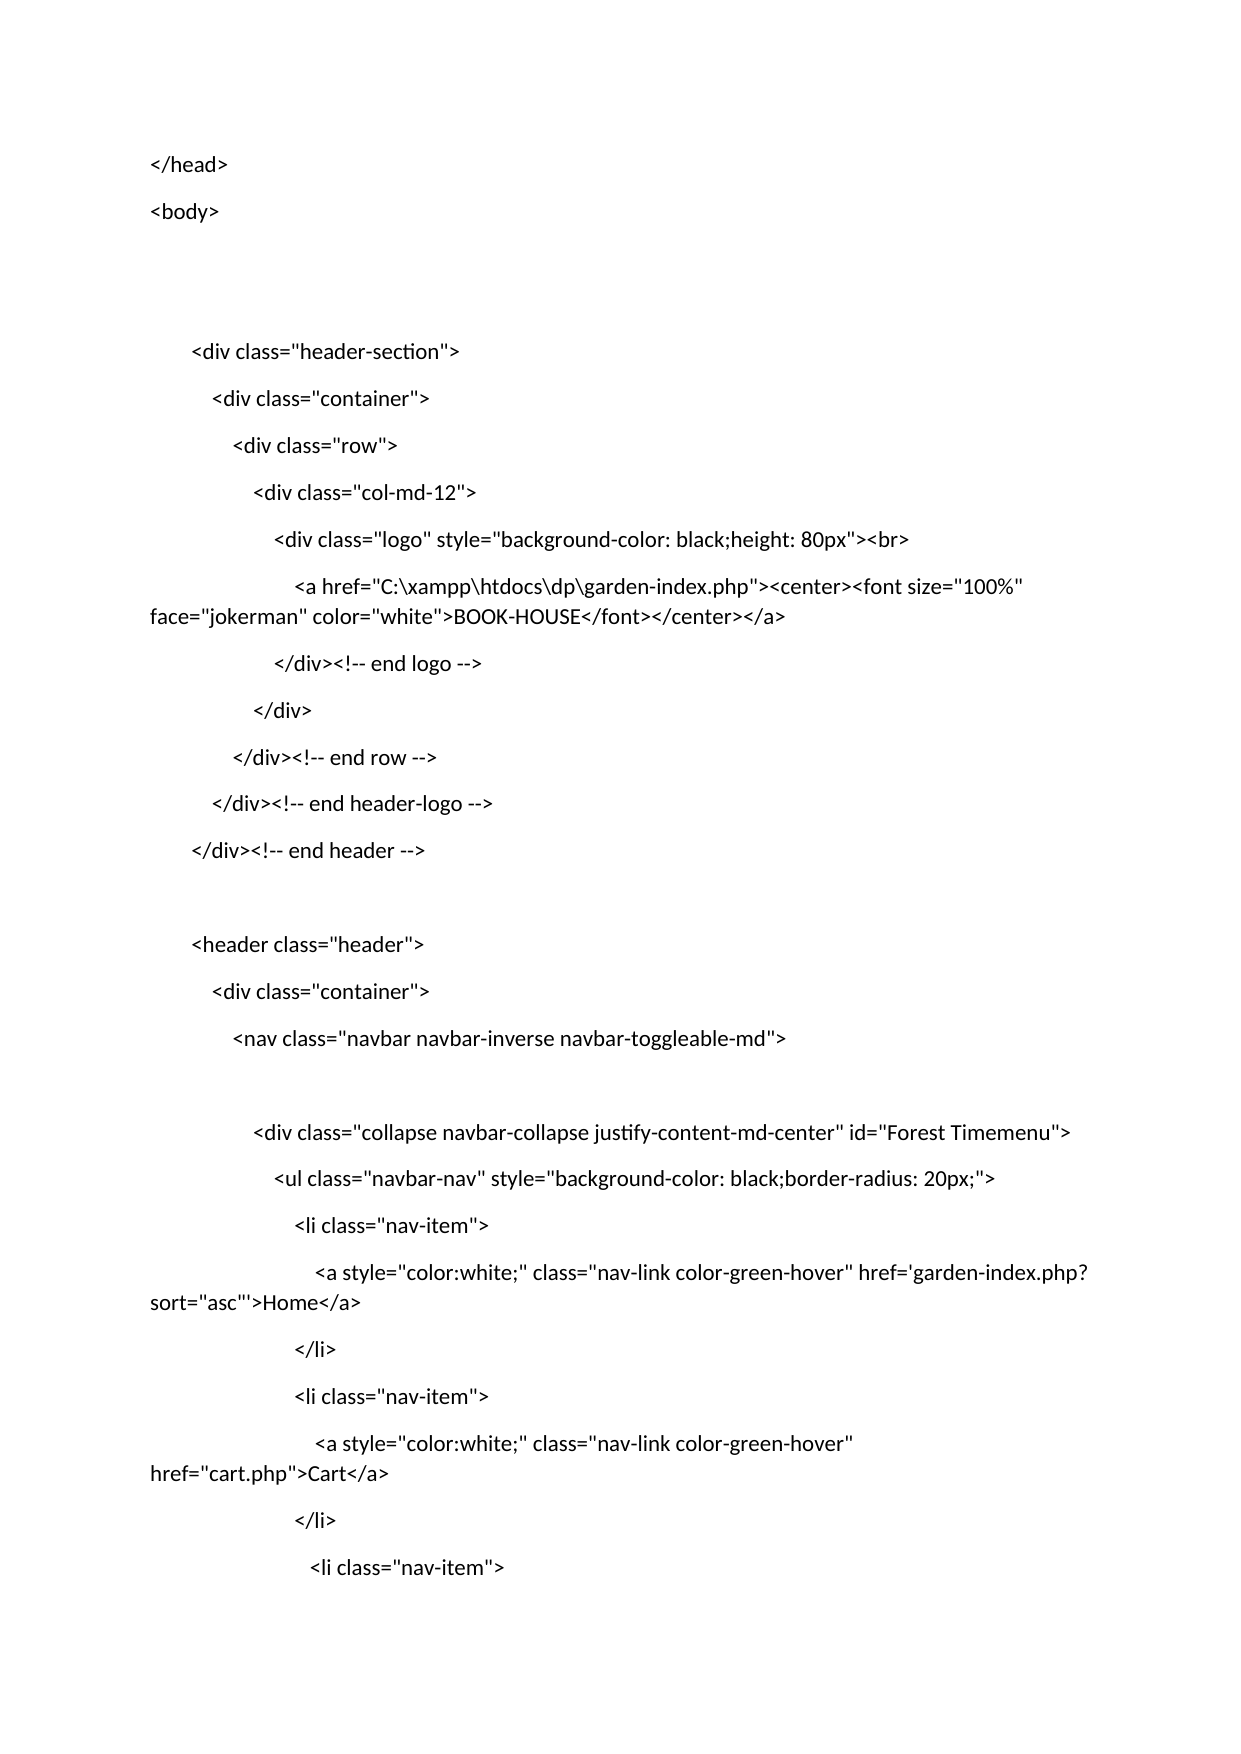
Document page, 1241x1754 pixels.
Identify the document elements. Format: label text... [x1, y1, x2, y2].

text <header class="header"> [150, 930, 1090, 958]
text </head> [150, 150, 1090, 178]
text </li> [150, 1335, 1090, 1363]
text <div class="col-md-12"> [150, 478, 1090, 506]
text </li> [150, 1506, 1090, 1534]
text <div class="row"> [150, 431, 1090, 459]
text </div> [150, 696, 1090, 724]
text <body> [150, 197, 1090, 225]
text <li class="nav-item"> [150, 1211, 1090, 1239]
text <a style="color:white;" class="nav-link color-green-hover" href='garden-index.php?sort="asc"'>Home</a> [150, 1258, 1090, 1317]
text <div class="logo" style="background-color: black;height: 80px"><br> [150, 525, 1090, 553]
text </div><!-- end row --> [150, 743, 1090, 771]
text <div class="container"> [150, 977, 1090, 1005]
text <li class="nav-item"> [150, 1382, 1090, 1410]
text <div class="container"> [150, 384, 1090, 412]
text <li class="nav-item"> [150, 1553, 1090, 1581]
text <a href="C:\xampp\htdocs\dp\garden-index.php"><center><font size="100%" face="jokerman" color="white">BOOK-HOUSE</font></center></a> [150, 572, 1090, 630]
text </div><!-- end header --> [150, 836, 1090, 864]
text <nav class="navbar navbar-inverse navbar-toggleable-md"> [150, 1024, 1090, 1052]
text <a style="color:white;" class="nav-link color-green-hover" href="cart.php">Cart</a> [150, 1429, 1090, 1487]
text <ul class="navbar-nav" style="background-color: black;border-radius: 20px;"> [150, 1164, 1090, 1193]
text </div><!-- end logo --> [150, 649, 1090, 677]
text <div class="header-section"> [150, 337, 1090, 366]
text <div class="collapse navbar-collapse justify-content-md-center" id="Forest Timemenu"> [150, 1118, 1090, 1146]
text </div><!-- end header-logo --> [150, 789, 1090, 818]
